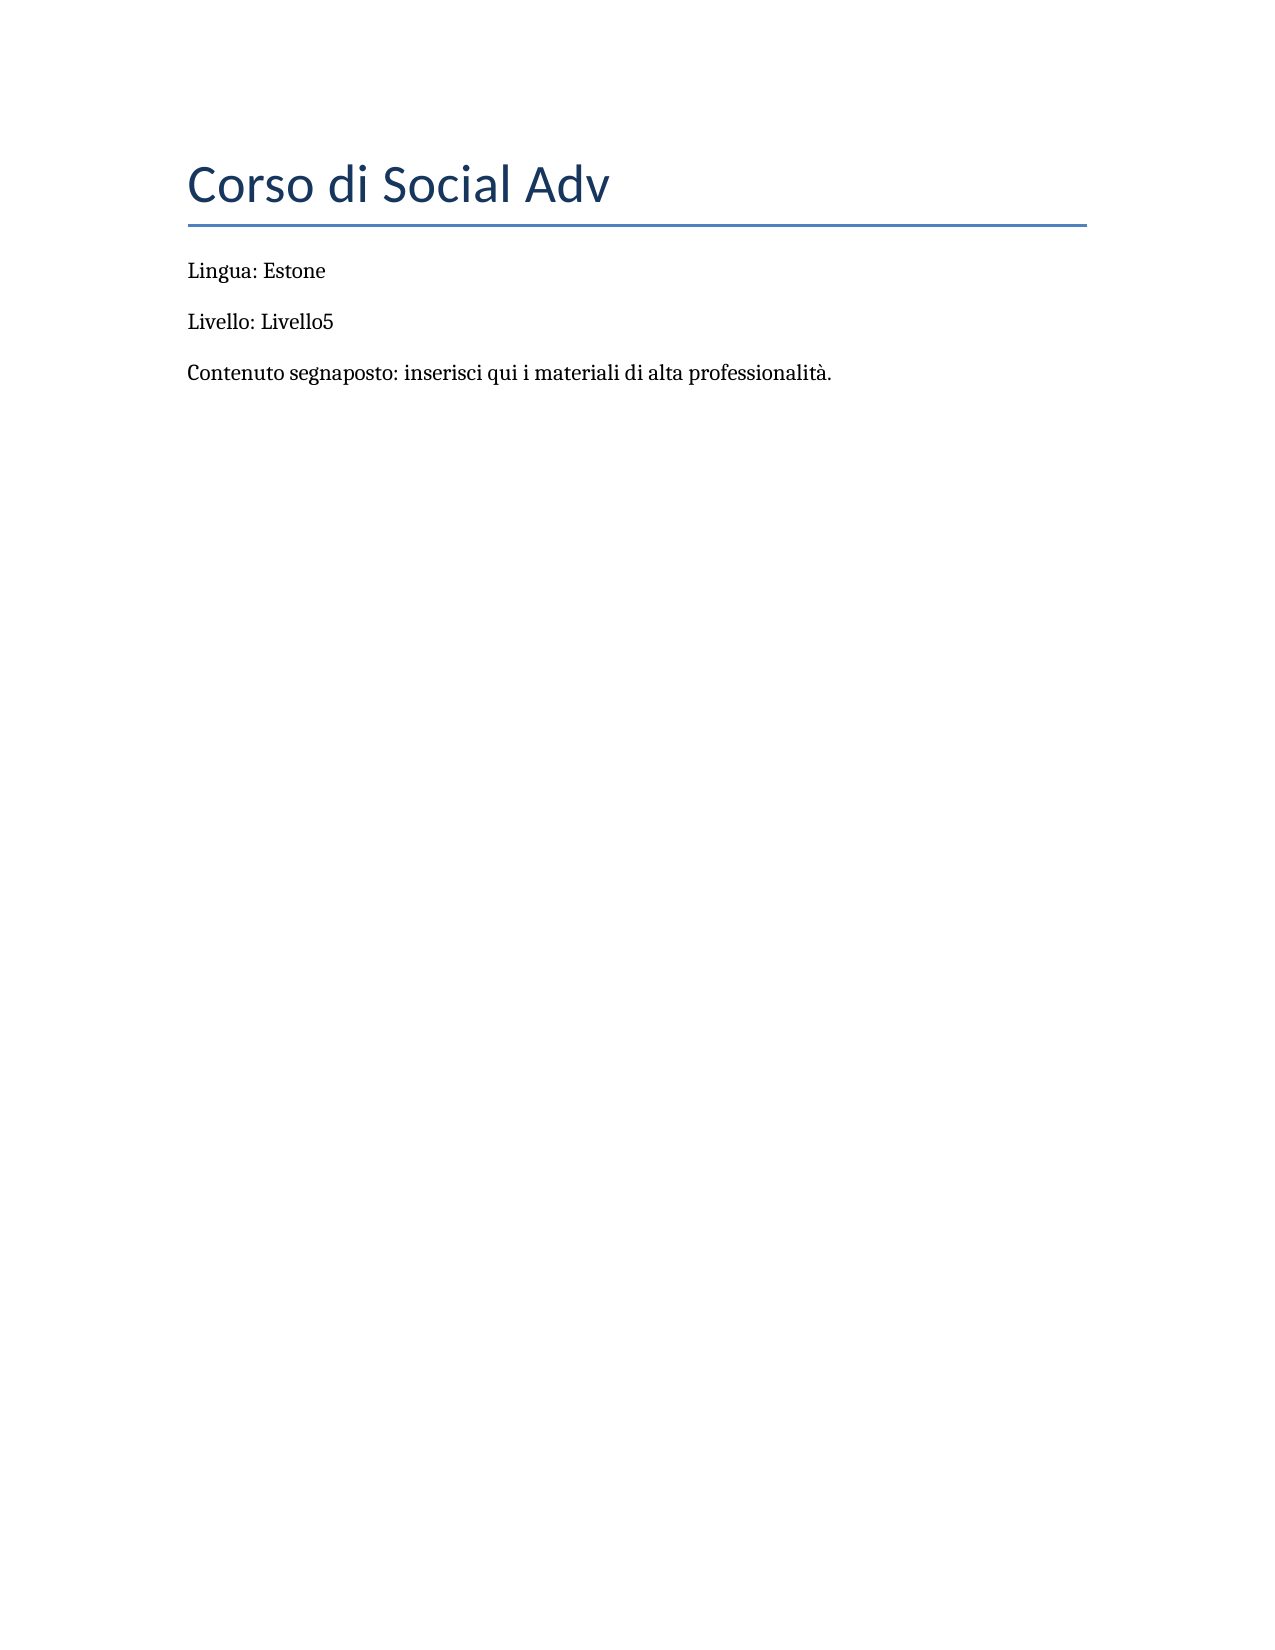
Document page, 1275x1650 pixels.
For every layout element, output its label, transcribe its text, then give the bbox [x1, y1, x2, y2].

title Corso di Social Adv [187, 150, 1087, 227]
text Lingua: Estone [187, 258, 1087, 284]
text Livello: Livello5 [187, 309, 1087, 335]
text Contenuto segnaposto: inserisci qui i materiali di alta professionalità. [187, 360, 1087, 386]
